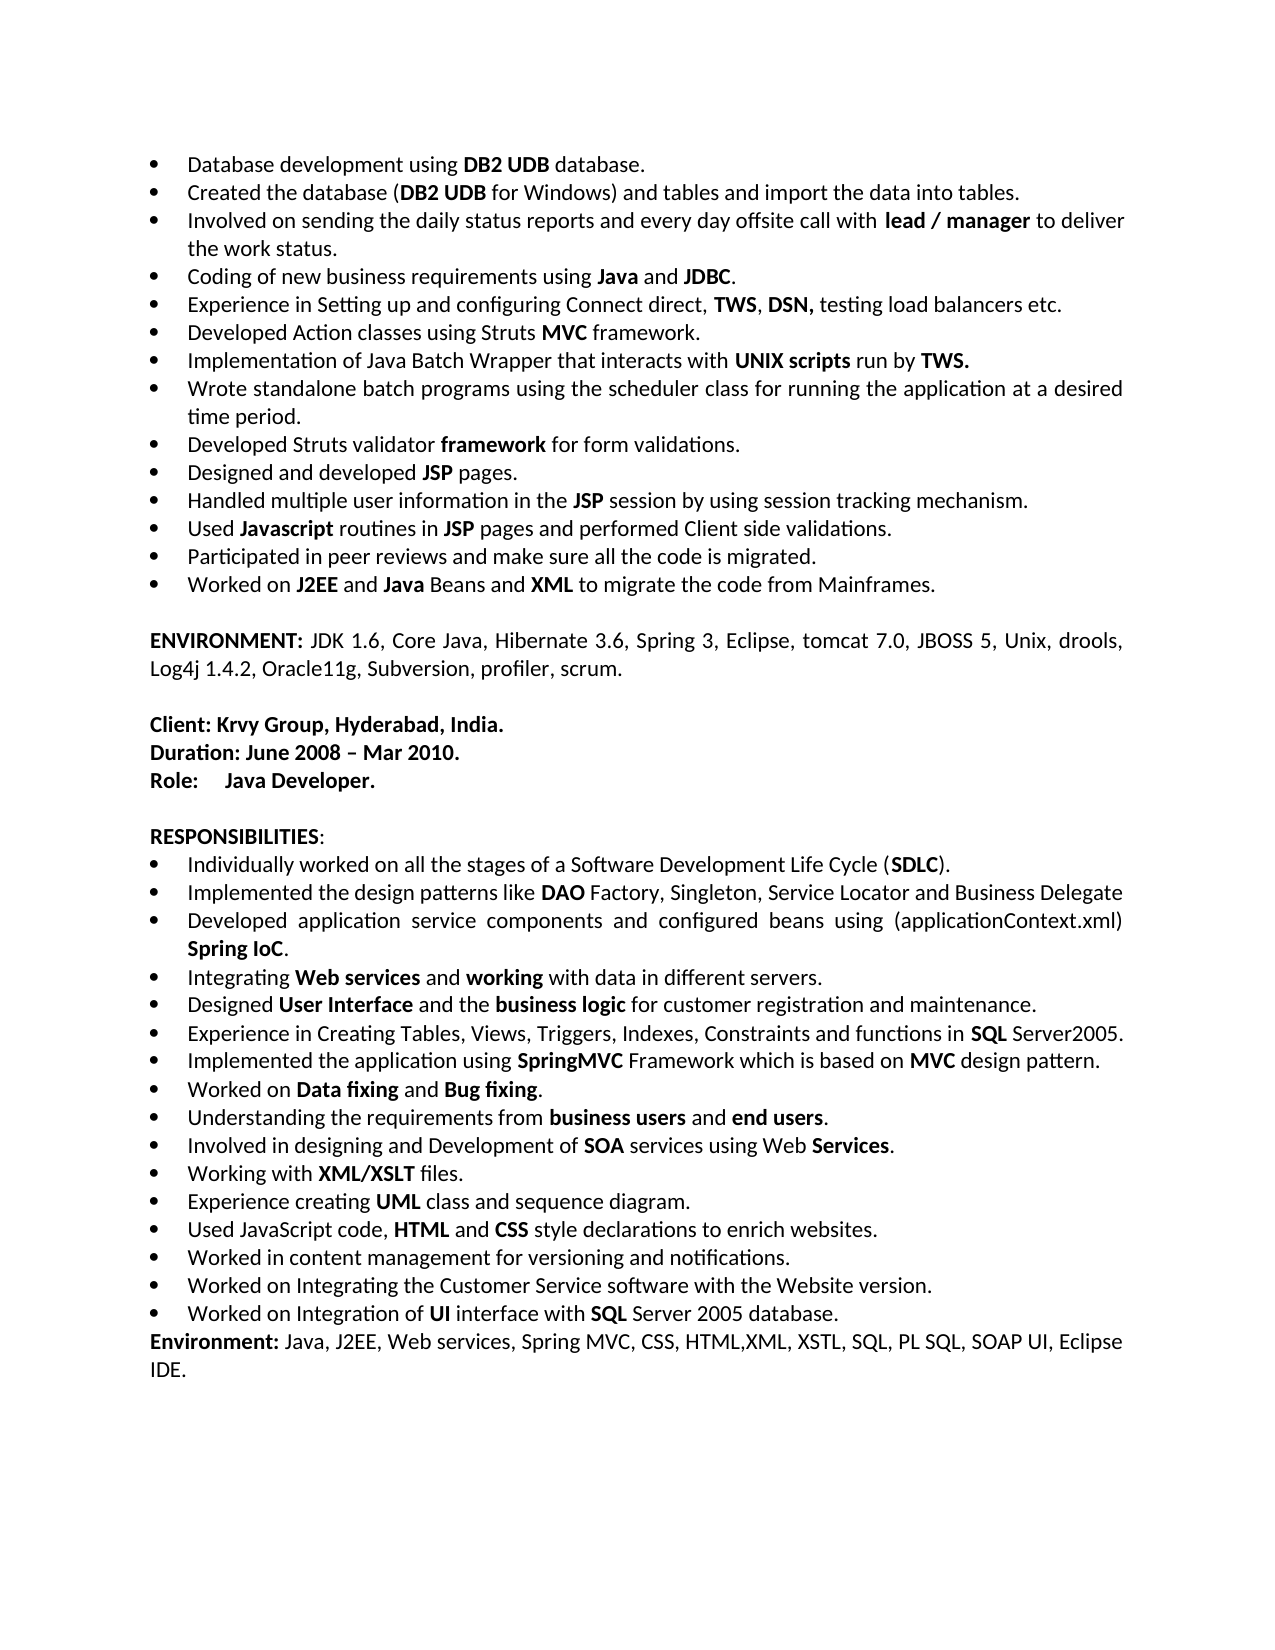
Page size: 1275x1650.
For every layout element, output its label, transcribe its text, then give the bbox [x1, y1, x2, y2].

list Working with XML/XSLT files. [150, 1159, 1125, 1187]
list Integrating Web services and working with data in different servers. [150, 963, 1125, 991]
list Experience in Creating Tables, Views, Triggers, Indexes, Constraints and functions in SQL Server2005. [150, 1019, 1125, 1047]
text Client: Krvy Group, Hyderabad, India. [150, 710, 1125, 738]
list Designed User Interface and the business logic for customer registration and maintenance. [150, 991, 1125, 1019]
list Created the database (DB2 UDB for Windows) and tables and import the data into tables. [150, 178, 1125, 206]
list Used JavaScript code, HTML and CSS style declarations to enrich websites. [150, 1215, 1125, 1243]
list Developed Action classes using Struts MVC framework. [150, 318, 1125, 346]
list Worked on Integrating the Customer Service software with the Website version. [150, 1271, 1125, 1299]
list Designed and developed JSP pages. [150, 458, 1125, 486]
list Implemented the design patterns like DAO Factory, Singleton, Service Locator and Business Delegate [150, 878, 1125, 907]
list Involved in designing and Development of SOA services using Web Services. [150, 1131, 1125, 1159]
list Wrote standalone batch programs using the scheduler class for running the application at a desired time period. [150, 374, 1125, 430]
text Role: Java Developer. [150, 766, 1125, 794]
list Database development using DB2 UDB database. [150, 150, 1125, 178]
text ENVIRONMENT: JDK 1.6, Core Java, Hibernate 3.6, Spring 3, Eclipse, tomcat 7.0, JBOSS 5, Unix, drools, Log4j 1.4.2, Oracle11g, Subversion, profiler, scrum. [150, 626, 1125, 682]
list Implemented the application using SpringMVC Framework which is based on MVC design pattern. [150, 1047, 1125, 1075]
list Involved on sending the daily status reports and every day offsite call with lead / manager to deliver the work status. [150, 206, 1125, 262]
list Individually worked on all the stages of a Software Development Life Cycle (SDLC). [150, 851, 1125, 878]
list Worked on Data fixing and Bug fixing. [150, 1075, 1125, 1103]
list Coding of new business requirements using Java and JDBC. [150, 262, 1125, 290]
list Experience in Setting up and configuring Connect direct, TWS, DSN, testing load balancers etc. [150, 290, 1125, 318]
list Understanding the requirements from business users and end users. [150, 1103, 1125, 1131]
text RESPONSIBILITIES: [150, 822, 1125, 851]
list Worked in content management for versioning and notifications. [150, 1243, 1125, 1271]
list Used Javascript routines in JSP pages and performed Client side validations. [150, 514, 1125, 542]
list Worked on Integration of UI interface with SQL Server 2005 database. [150, 1299, 1125, 1327]
list Worked on J2EE and Java Beans and XML to migrate the code from Mainframes. [150, 570, 1125, 598]
list Experience creating UML class and sequence diagram. [150, 1187, 1125, 1215]
list Handled multiple user information in the JSP session by using session tracking mechanism. [150, 486, 1125, 514]
text Duration: June 2008 – Mar 2010. [150, 738, 1125, 766]
list Implementation of Java Batch Wrapper that interacts with UNIX scripts run by TWS. [150, 346, 1125, 374]
text Environment: Java, J2EE, Web services, Spring MVC, CSS, HTML,XML, XSTL, SQL, PL SQL, SOAP UI, Eclipse IDE. [150, 1327, 1125, 1383]
list Developed application service components and configured beans using (applicationContext.xml) Spring IoC. [150, 907, 1125, 963]
list Participated in peer reviews and make sure all the code is migrated. [150, 542, 1125, 570]
list Developed Struts validator framework for form validations. [150, 430, 1125, 458]
